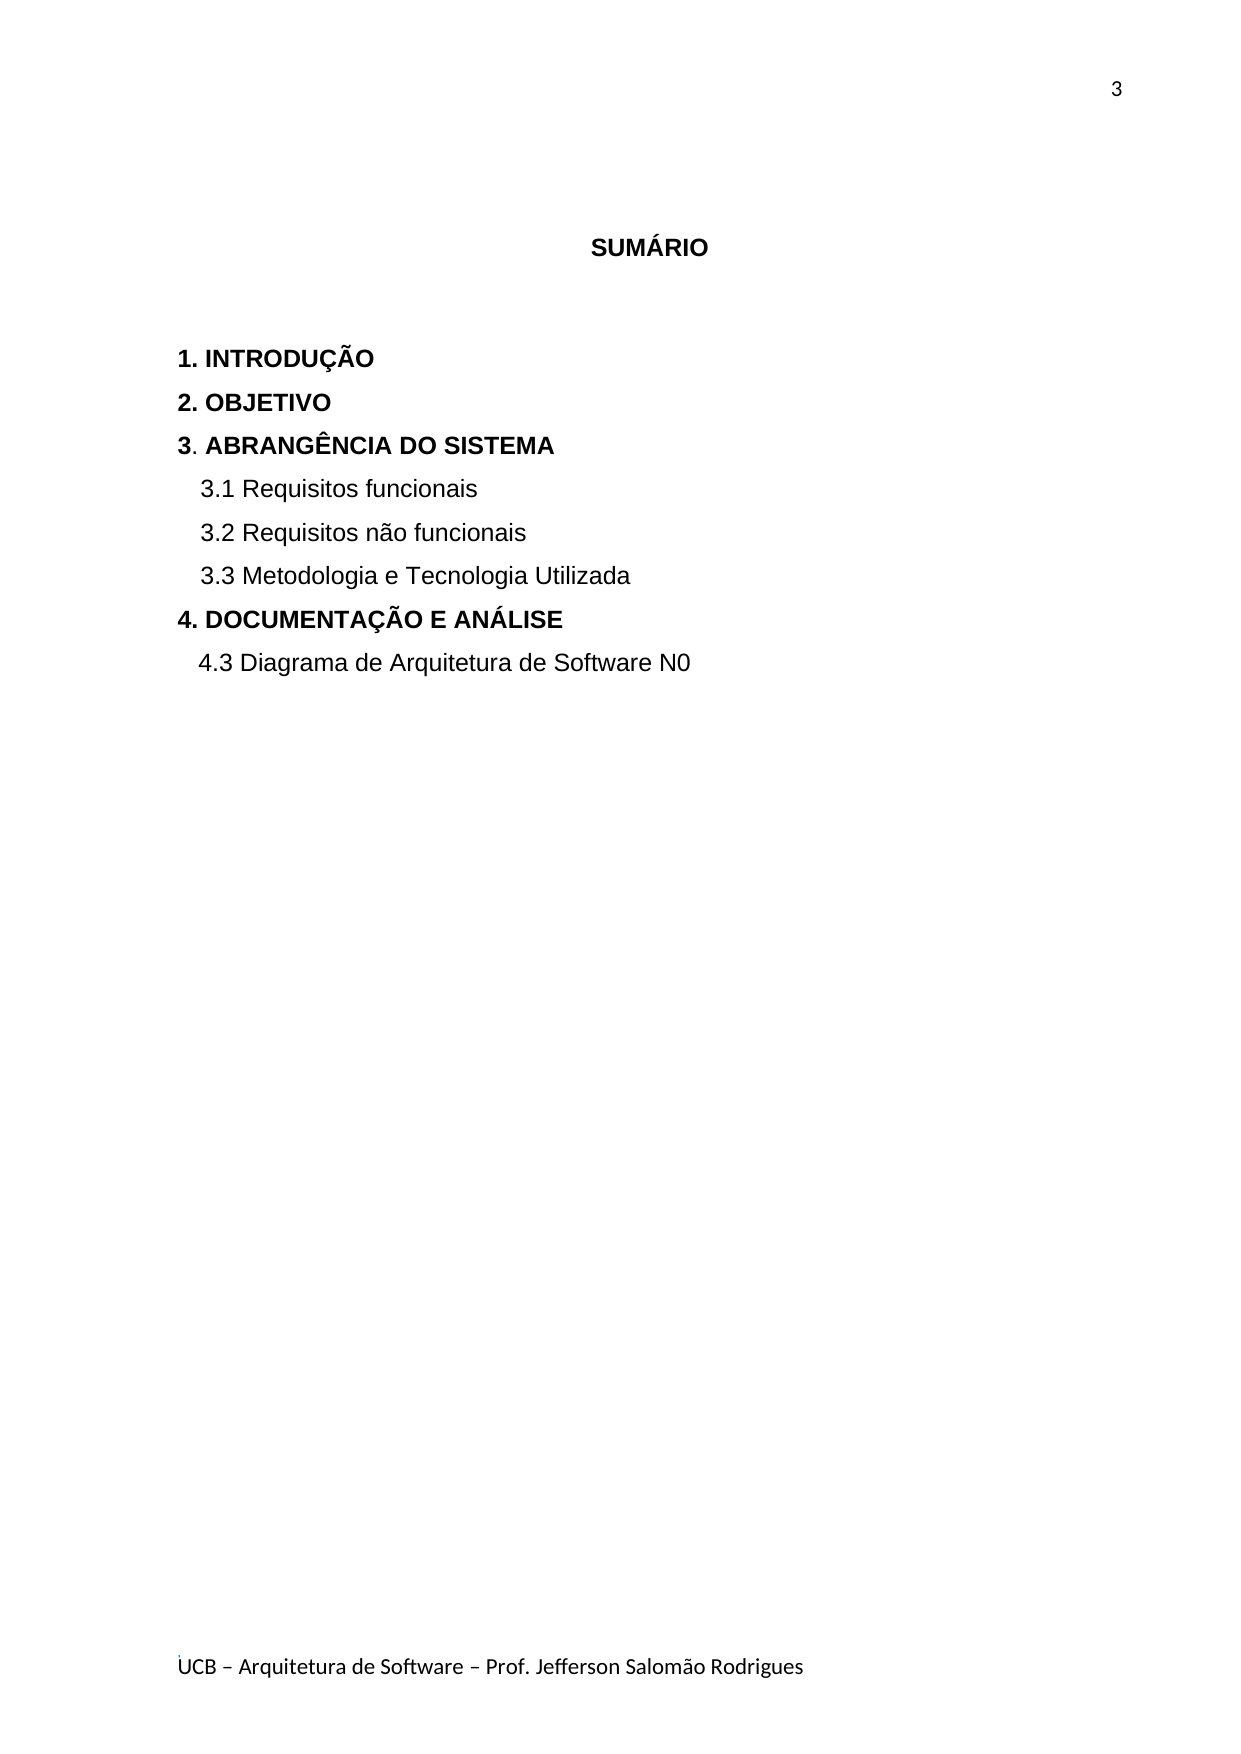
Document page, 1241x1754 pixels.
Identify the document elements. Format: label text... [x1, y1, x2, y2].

text SUMÁRIO [177, 233, 1122, 262]
